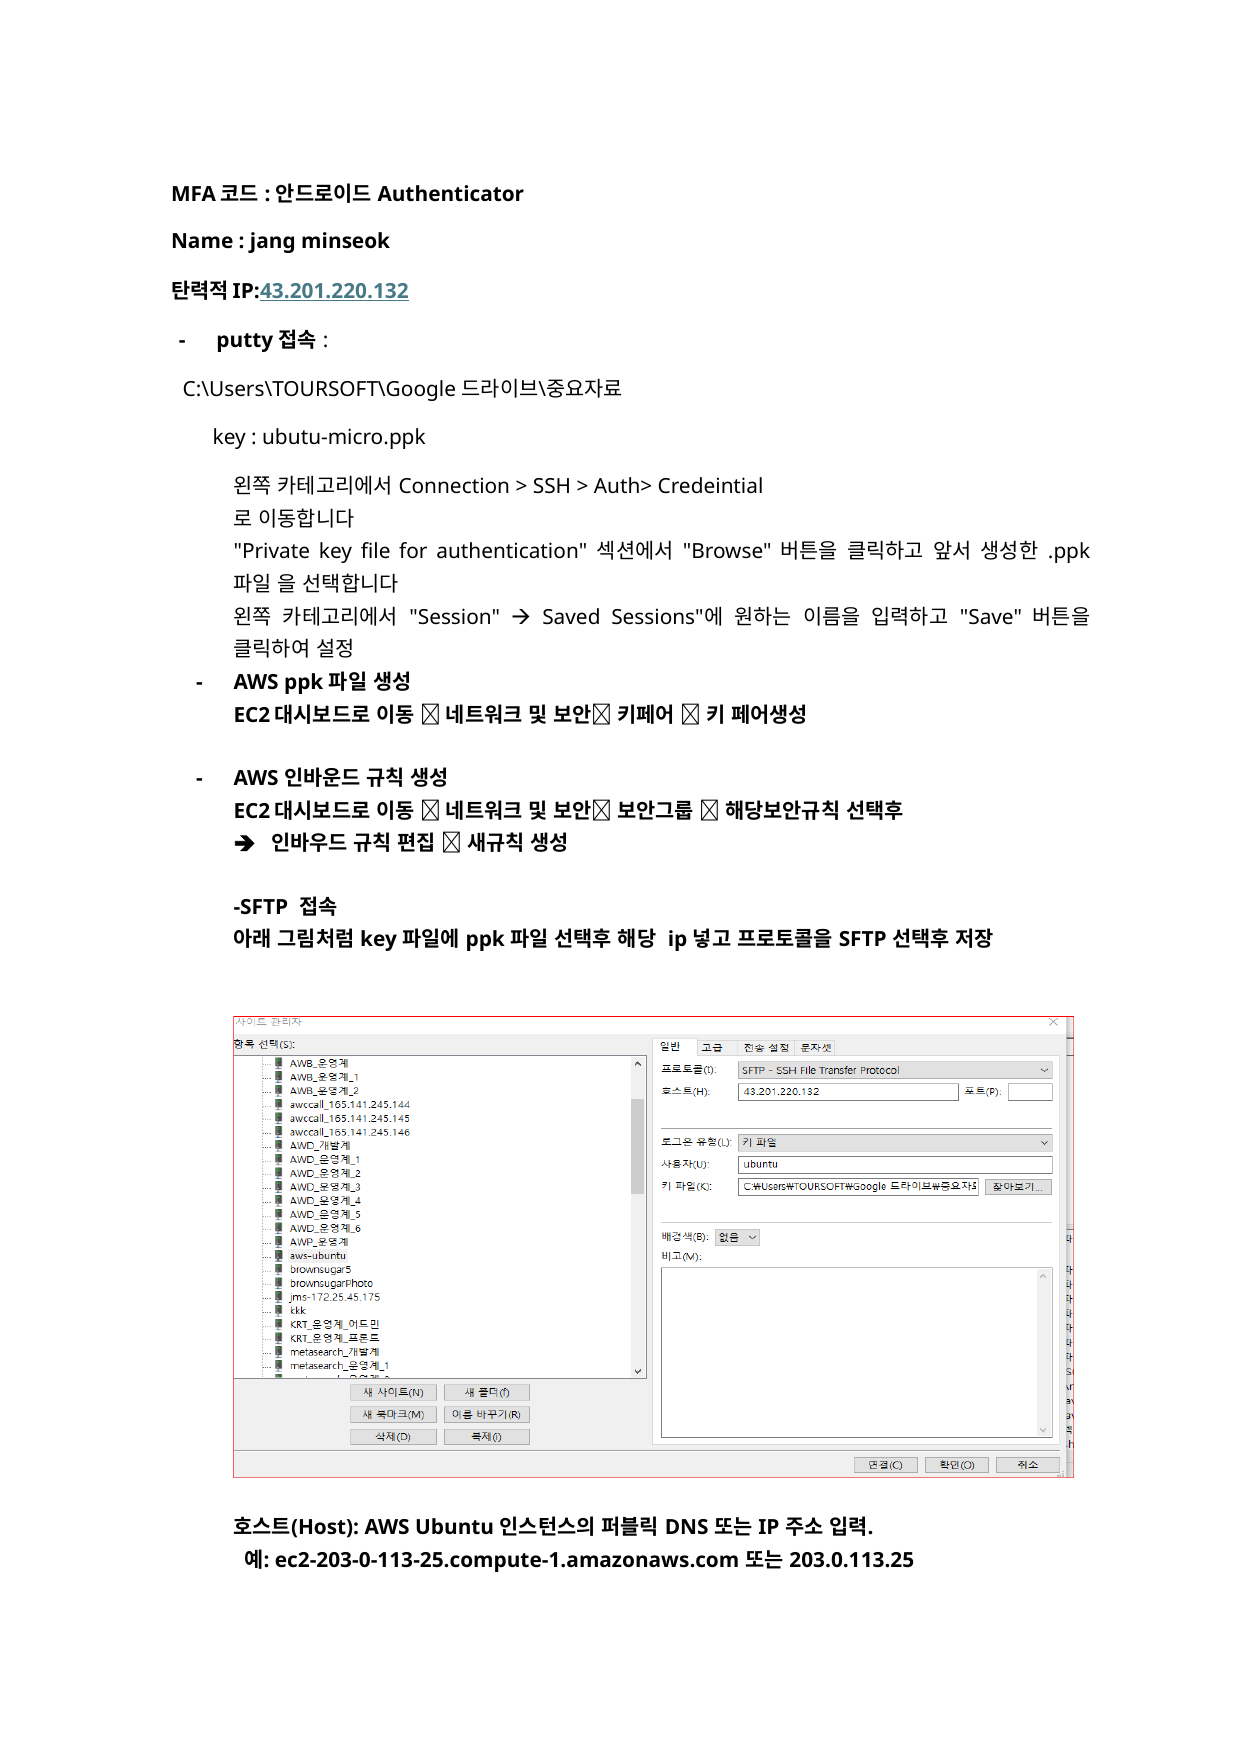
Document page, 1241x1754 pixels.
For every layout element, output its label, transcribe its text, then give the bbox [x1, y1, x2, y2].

list 왼쪽 카테고리에서 Connection > SSH > Auth> Credeintial [233, 469, 1090, 499]
list 왼쪽 카테고리에서 "Session" Saved Sessions"에 원하는 이름을 입력하고 "Save" 버튼을 클릭하여 설정 [233, 600, 1090, 663]
text C:\Users\TOURSOFT\Google 드라이브\중요자료 [150, 373, 1090, 403]
list 아래 그림처럼 key 파일에 ppk 파일 선택후 해당 ip 넣고 프로토콜을 SFTP 선택후 저장 [233, 923, 1090, 953]
list 로 이동합니다 [233, 502, 1090, 532]
list putty 접속 : [179, 323, 1090, 353]
list 호스트(Host): AWS Ubuntu 인스턴스의 퍼블릭 DNS 또는 IP 주소 입력. [233, 1510, 1090, 1541]
list EC2대시보드로 이동 네트워크 및 보안 보안그룹 해당보안규칙 선택후 [233, 794, 1090, 824]
list EC2대시보드로 이동 네트워크 및 보안 키페어 키 페어생성 [233, 698, 1090, 728]
text key : ubutu-micro.ppk [150, 422, 1090, 450]
list 인바우드 규칙 편집 새규칙 생성 [233, 827, 1090, 857]
list 예: ec2-203-0-113-25.compute-1.amazonaws.com 또는 203.0.113.25 [233, 1543, 1090, 1573]
text Name : jang minseok [150, 227, 1090, 255]
list -SFTP 접속 [233, 890, 1090, 920]
picture [233, 1016, 1074, 1478]
text 탄력적IP:43.201.220.132 [150, 274, 1090, 304]
list AWS ppk 파일 생성 [196, 665, 1090, 696]
list AWS 인바운드 규칙 생성 [196, 761, 1090, 792]
list "Private key file for authentication" 섹션에서 "Browse" 버튼을 클릭하고 앞서 생성한 .ppk 파일 을 선택합니다 [233, 534, 1090, 597]
text MFA코드 : 안드로이드 Authenticator [150, 177, 1090, 207]
